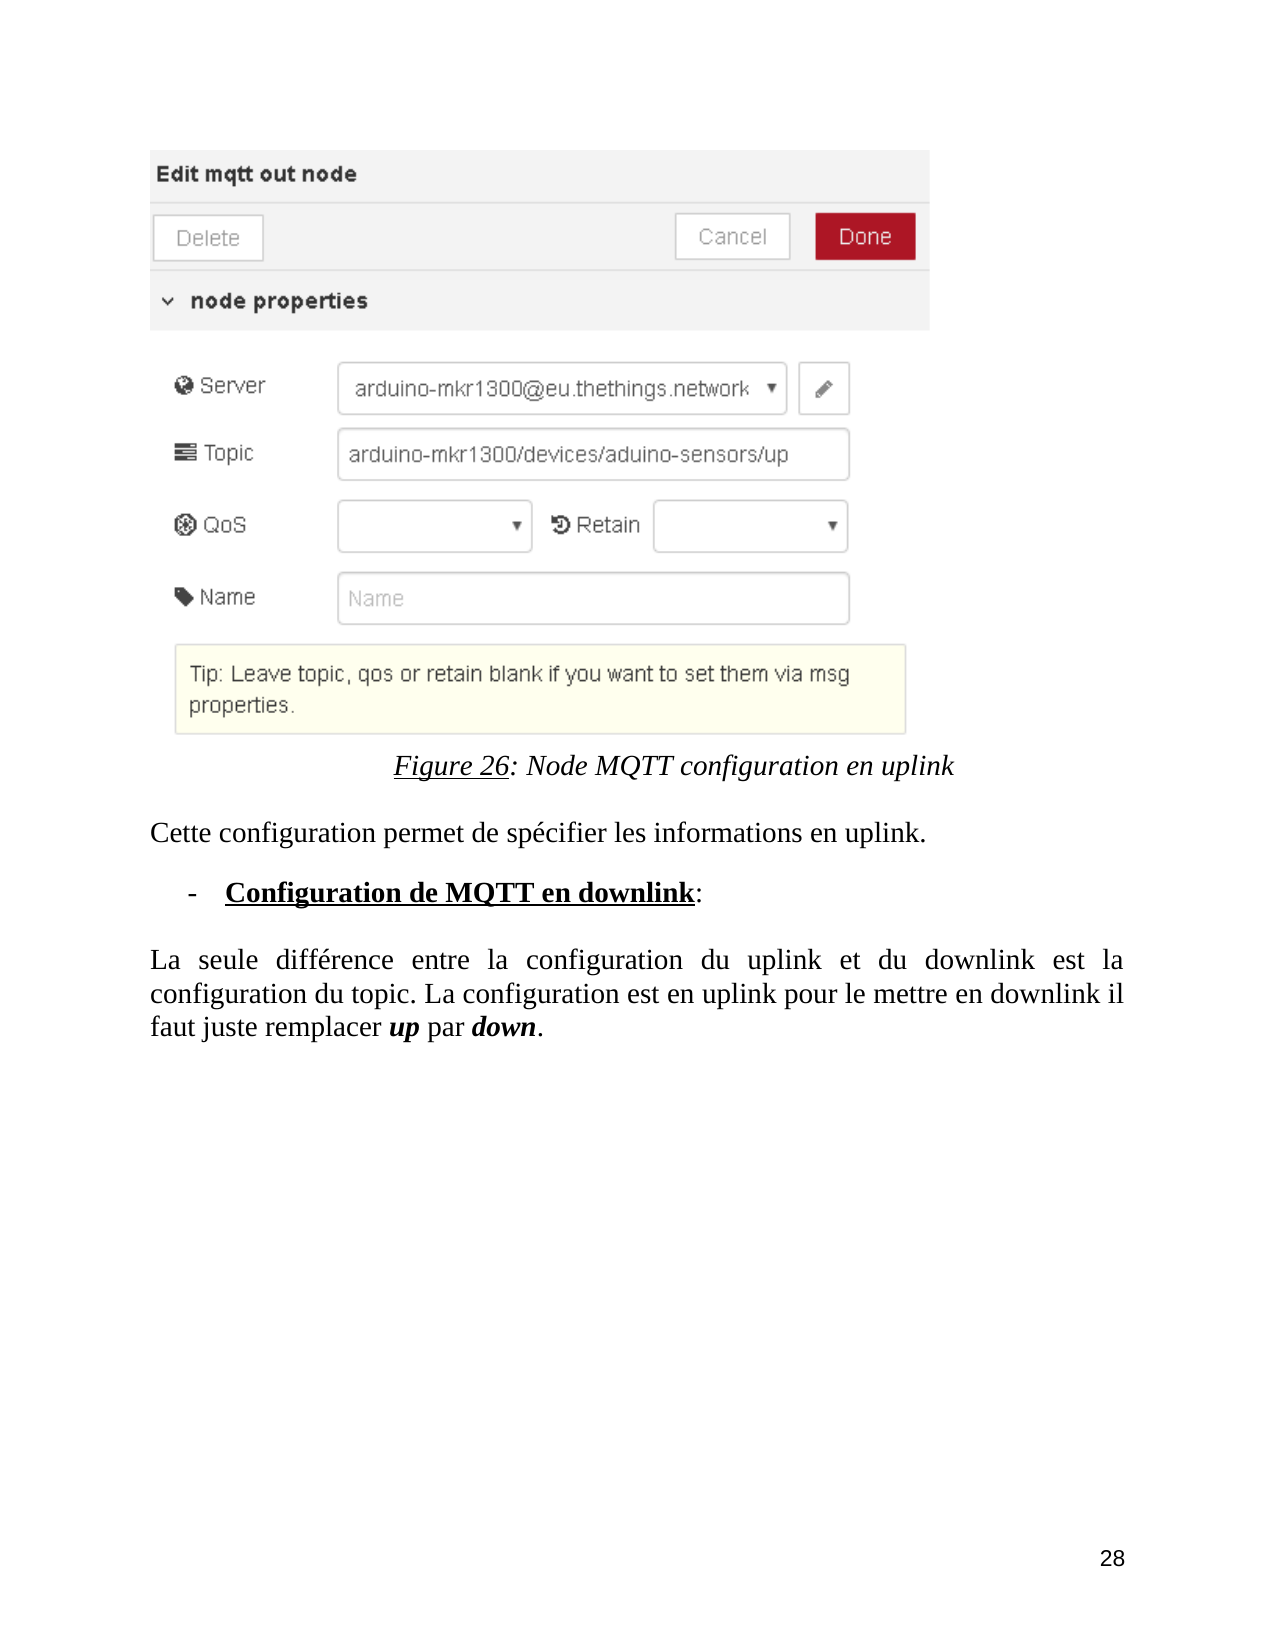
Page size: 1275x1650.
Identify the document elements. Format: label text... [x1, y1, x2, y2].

picture [150, 150, 930, 749]
text Cette configuration permet de spécifier les informations en uplink. [150, 816, 1125, 849]
list Configuration de MQTT en downlink: [187, 875, 1125, 909]
text Figure 26: Node MQTT configuration en uplink [150, 748, 1125, 782]
text La seule différence entre la configuration du uplink et du downlink est la configuration du topic. La configuration est en uplink pour le mettre en downlink il faut juste remplacer up par down. [150, 942, 1125, 1043]
